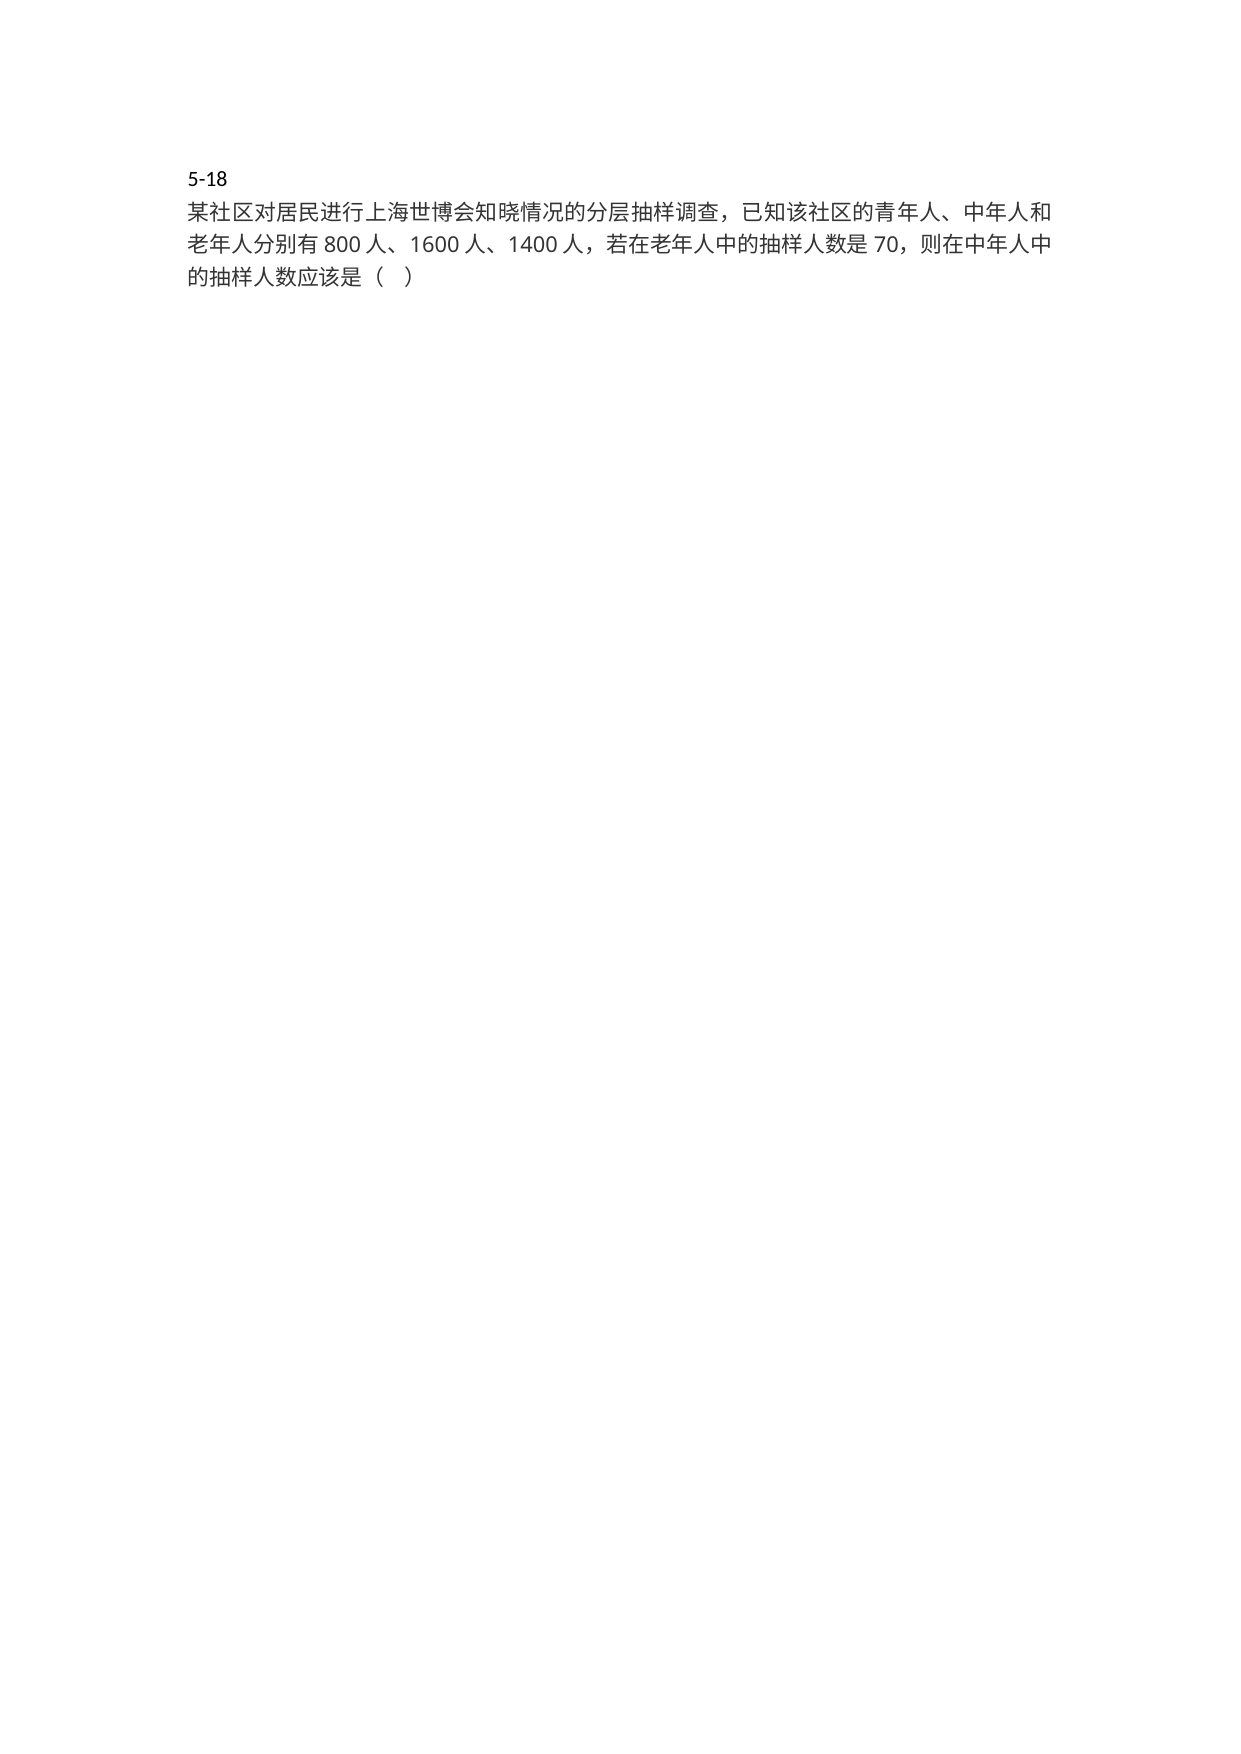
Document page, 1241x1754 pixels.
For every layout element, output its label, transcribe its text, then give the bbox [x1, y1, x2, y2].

text 5-18 [187, 162, 1053, 194]
text 某社区对居民进行上海世博会知晓情况的分层抽样调查，已知该社区的青年人、中年人和老年人分别有800人、1600人、1400人，若在老年人中的抽样人数是70，则在中年人中的抽样人数应该是（ ） [187, 194, 1053, 292]
